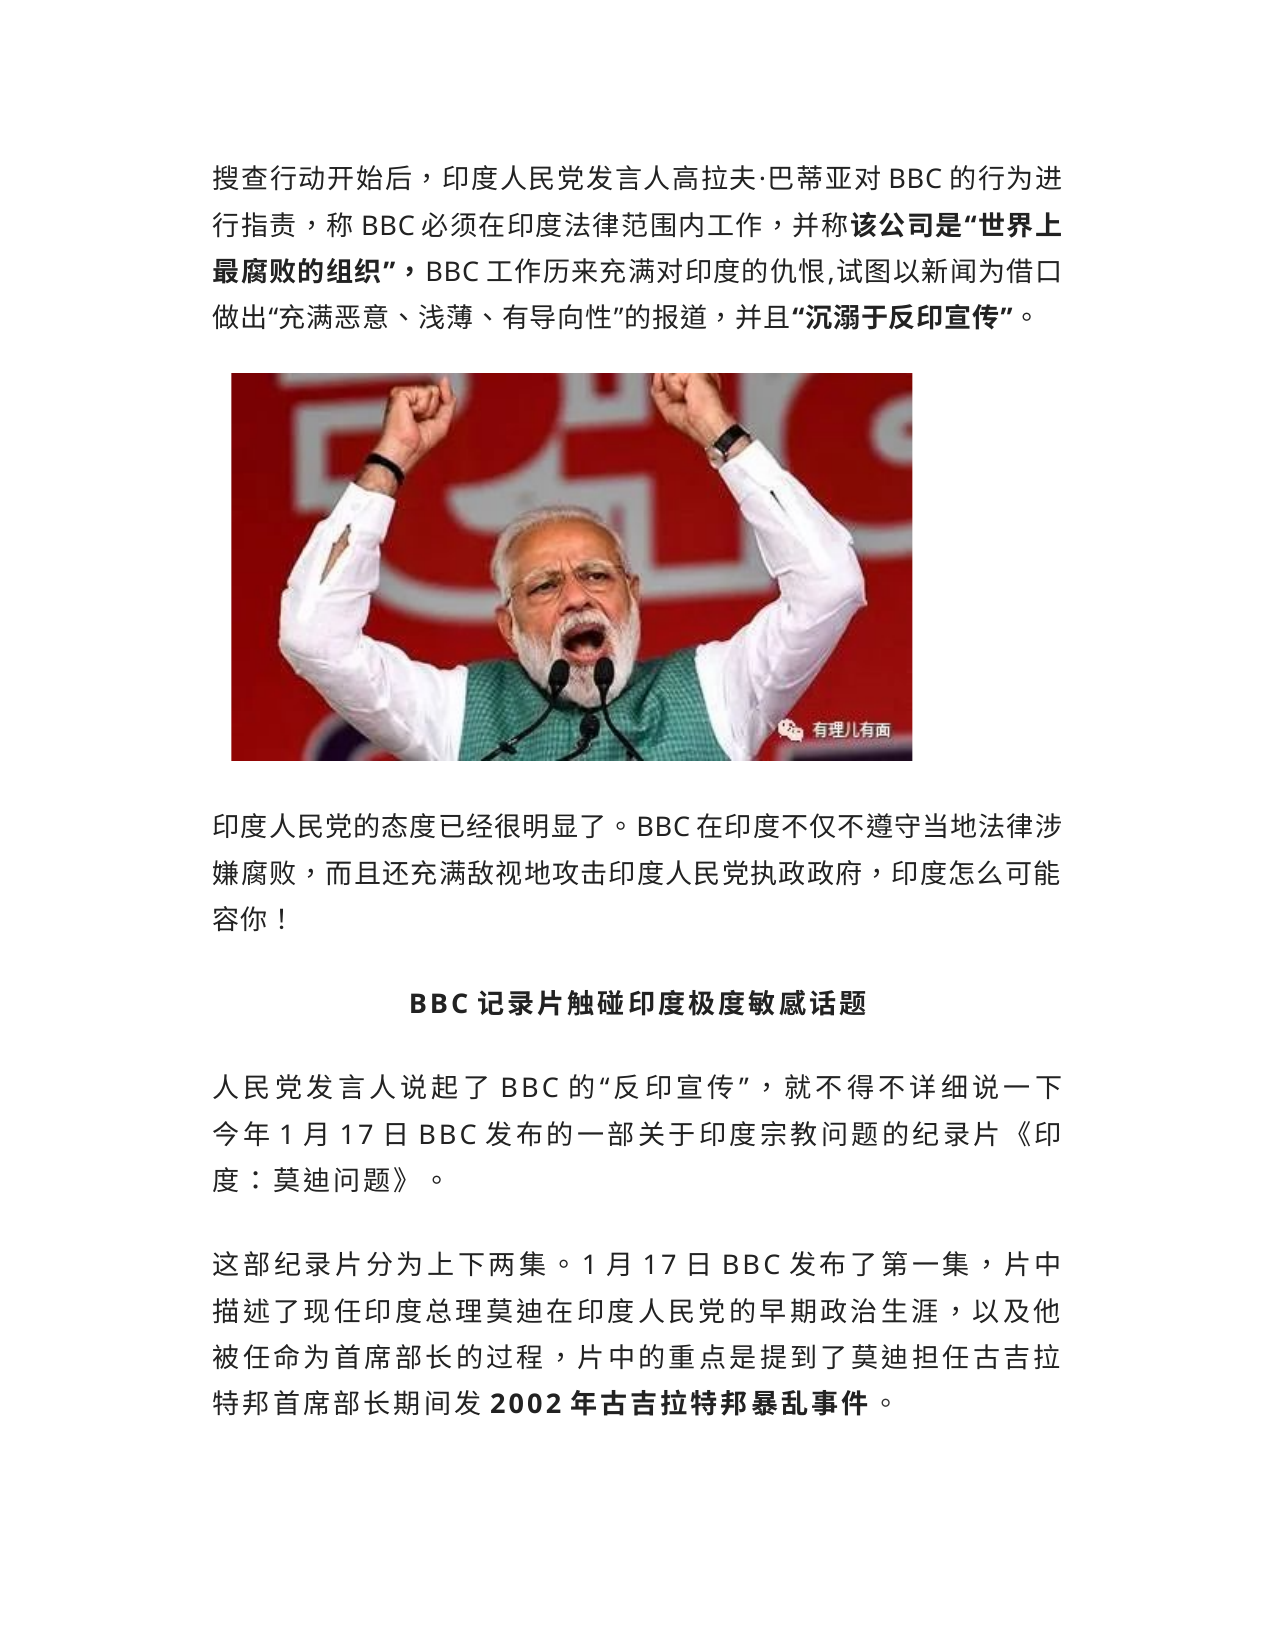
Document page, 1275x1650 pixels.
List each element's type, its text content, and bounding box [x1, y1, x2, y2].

text BBC记录片触碰印度极度敏感话题 [212, 975, 1062, 1022]
text 人民党发言人说起了BBC的“反印宣传”，就不得不详细说一下今年1月17日BBC发布的一部关于印度宗教问题的纪录片《印度：莫迪问题》。 [212, 1059, 1062, 1198]
text 印度人民党的态度已经很明显了。BBC在印度不仅不遵守当地法律涉嫌腐败，而且还充满敌视地攻击印度人民党执政政府，印度怎么可能容你！ [212, 798, 1062, 938]
text 搜查行动开始后，印度人民党发言人高拉夫·巴蒂亚对BBC的行为进行指责，称BBC必须在印度法律范围内工作，并称该公司是“世界上最腐败的组织”，BBC工作历来充满对印度的仇恨,试图以新闻为借口做出“充满恶意、浅薄、有导向性”的报道，并且“沉溺于反印宣传”。 [212, 150, 1062, 336]
picture [231, 373, 913, 761]
text 这部纪录片分为上下两集。1月17日BBC发布了第一集，片中描述了现任印度总理莫迪在印度人民党的早期政治生涯，以及他被任命为首席部长的过程，片中的重点是提到了莫迪担任古吉拉特邦首席部长期间发2002年古吉拉特邦暴乱事件。 [212, 1236, 1062, 1422]
